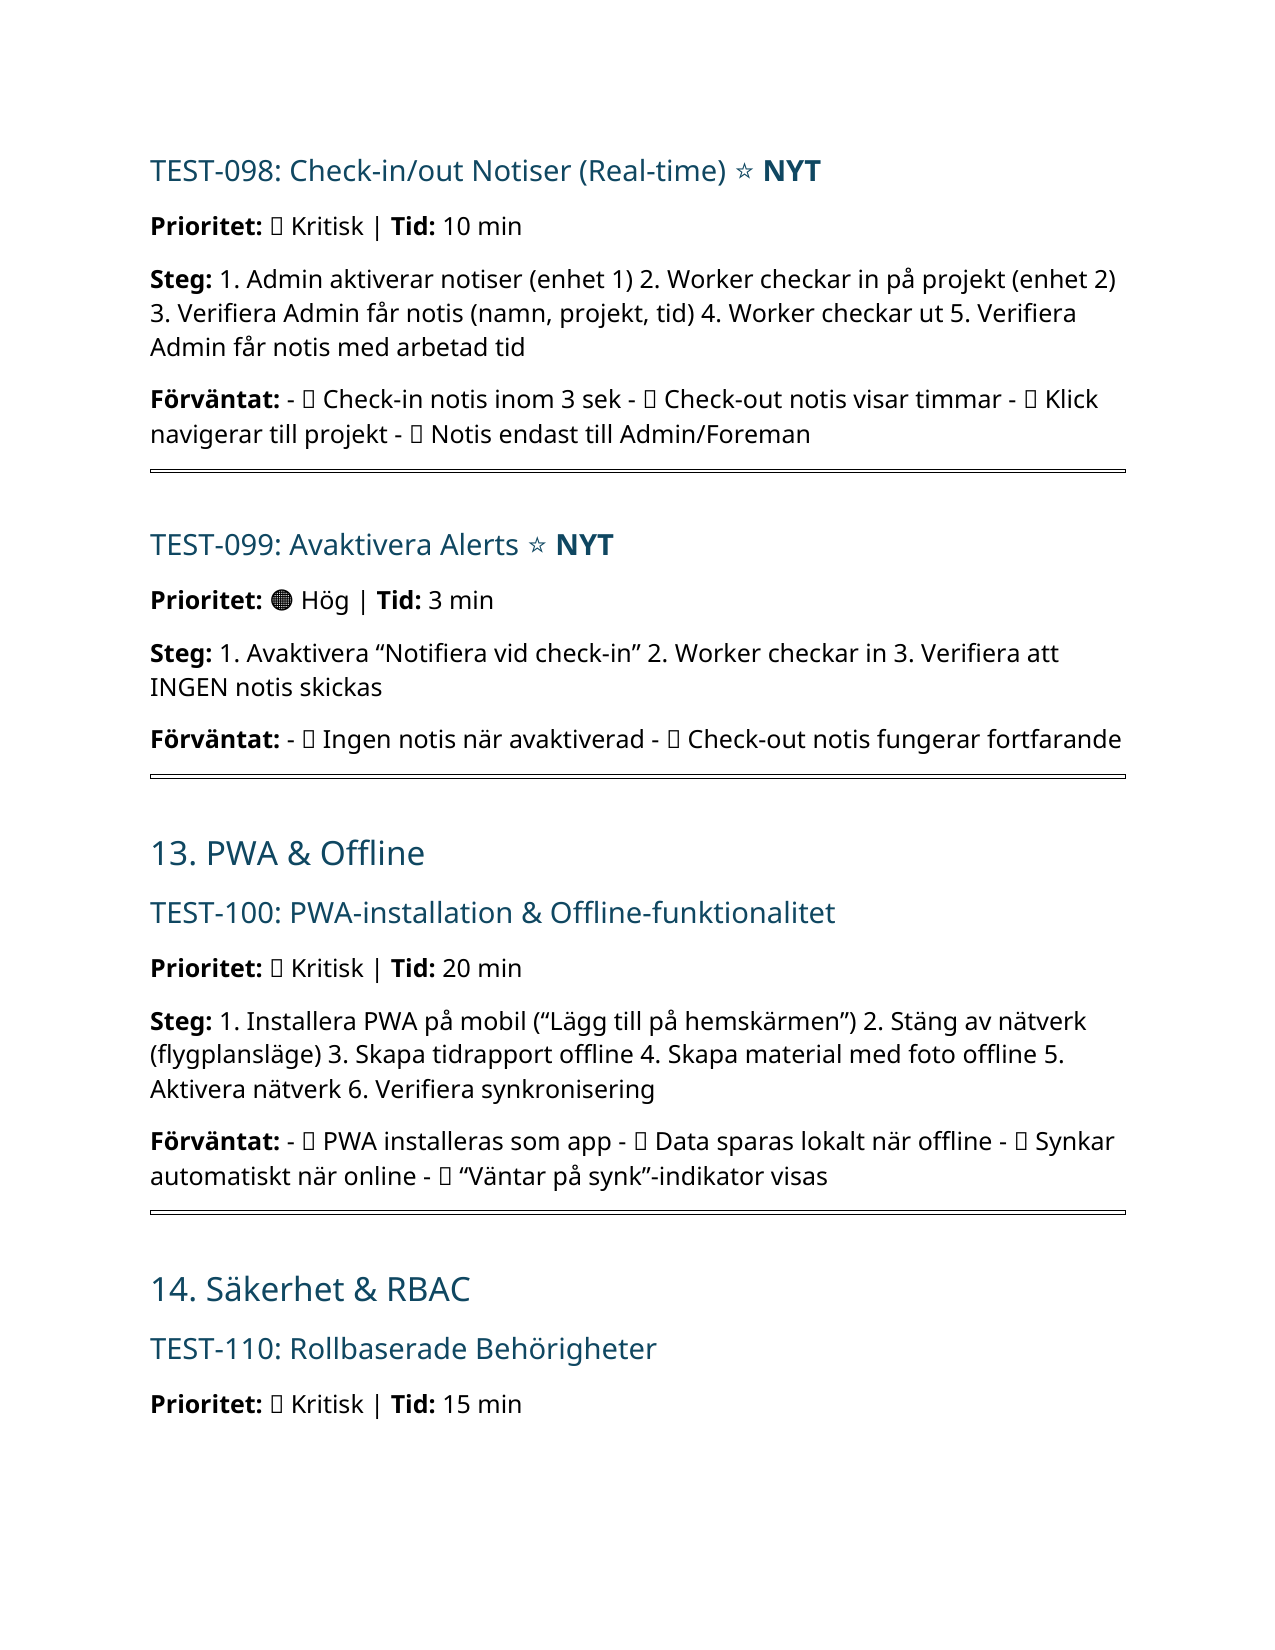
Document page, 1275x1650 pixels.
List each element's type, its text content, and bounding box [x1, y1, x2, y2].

subtitle 14. Säkerhet & RBAC [150, 1266, 1125, 1311]
subtitle 13. PWA & Offline [150, 830, 1125, 875]
text Steg: 1. Installera PWA på mobil (“Lägg till på hemskärmen”) 2. Stäng av nätverk (flygplansläge) 3. Skapa tidrapport offline 4. Skapa material med foto offline 5. Aktivera nätverk 6. Verifiera synkronisering [150, 1003, 1125, 1105]
text Prioritet: 🔴 Kritisk | Tid: 20 min [150, 950, 1125, 984]
text Förväntat: - ✅ PWA installeras som app - ✅ Data sparas lokalt när offline - ✅ Synkar automatiskt när online - ✅ “Väntar på synk”-indikator visas [150, 1124, 1125, 1192]
text Förväntat: - ✅ Ingen notis när avaktiverad - ✅ Check-out notis fungerar fortfarande [150, 722, 1125, 756]
subtitle TEST-110: Rollbaserade Behörigheter [150, 1328, 1125, 1368]
text Steg: 1. Admin aktiverar notiser (enhet 1) 2. Worker checkar in på projekt (enhet 2) 3. Verifiera Admin får notis (namn, projekt, tid) 4. Worker checkar ut 5. Verifiera Admin får notis med arbetad tid [150, 261, 1125, 363]
subtitle TEST-098: Check-in/out Notiser (Real-time) ⭐ NYT [150, 150, 1125, 190]
text Prioritet: 🟠 Hög | Tid: 3 min [150, 582, 1125, 616]
subtitle TEST-100: PWA-installation & Offline-funktionalitet [150, 892, 1125, 932]
text Förväntat: - ✅ Check-in notis inom 3 sek - ✅ Check-out notis visar timmar - ✅ Klick navigerar till projekt - ✅ Notis endast till Admin/Foreman [150, 382, 1125, 450]
text Prioritet: 🔴 Kritisk | Tid: 15 min [150, 1386, 1125, 1420]
text Prioritet: 🔴 Kritisk | Tid: 10 min [150, 208, 1125, 242]
text Steg: 1. Avaktivera “Notifiera vid check-in” 2. Worker checkar in 3. Verifiera att INGEN notis skickas [150, 635, 1125, 703]
subtitle TEST-099: Avaktivera Alerts ⭐ NYT [150, 524, 1125, 564]
